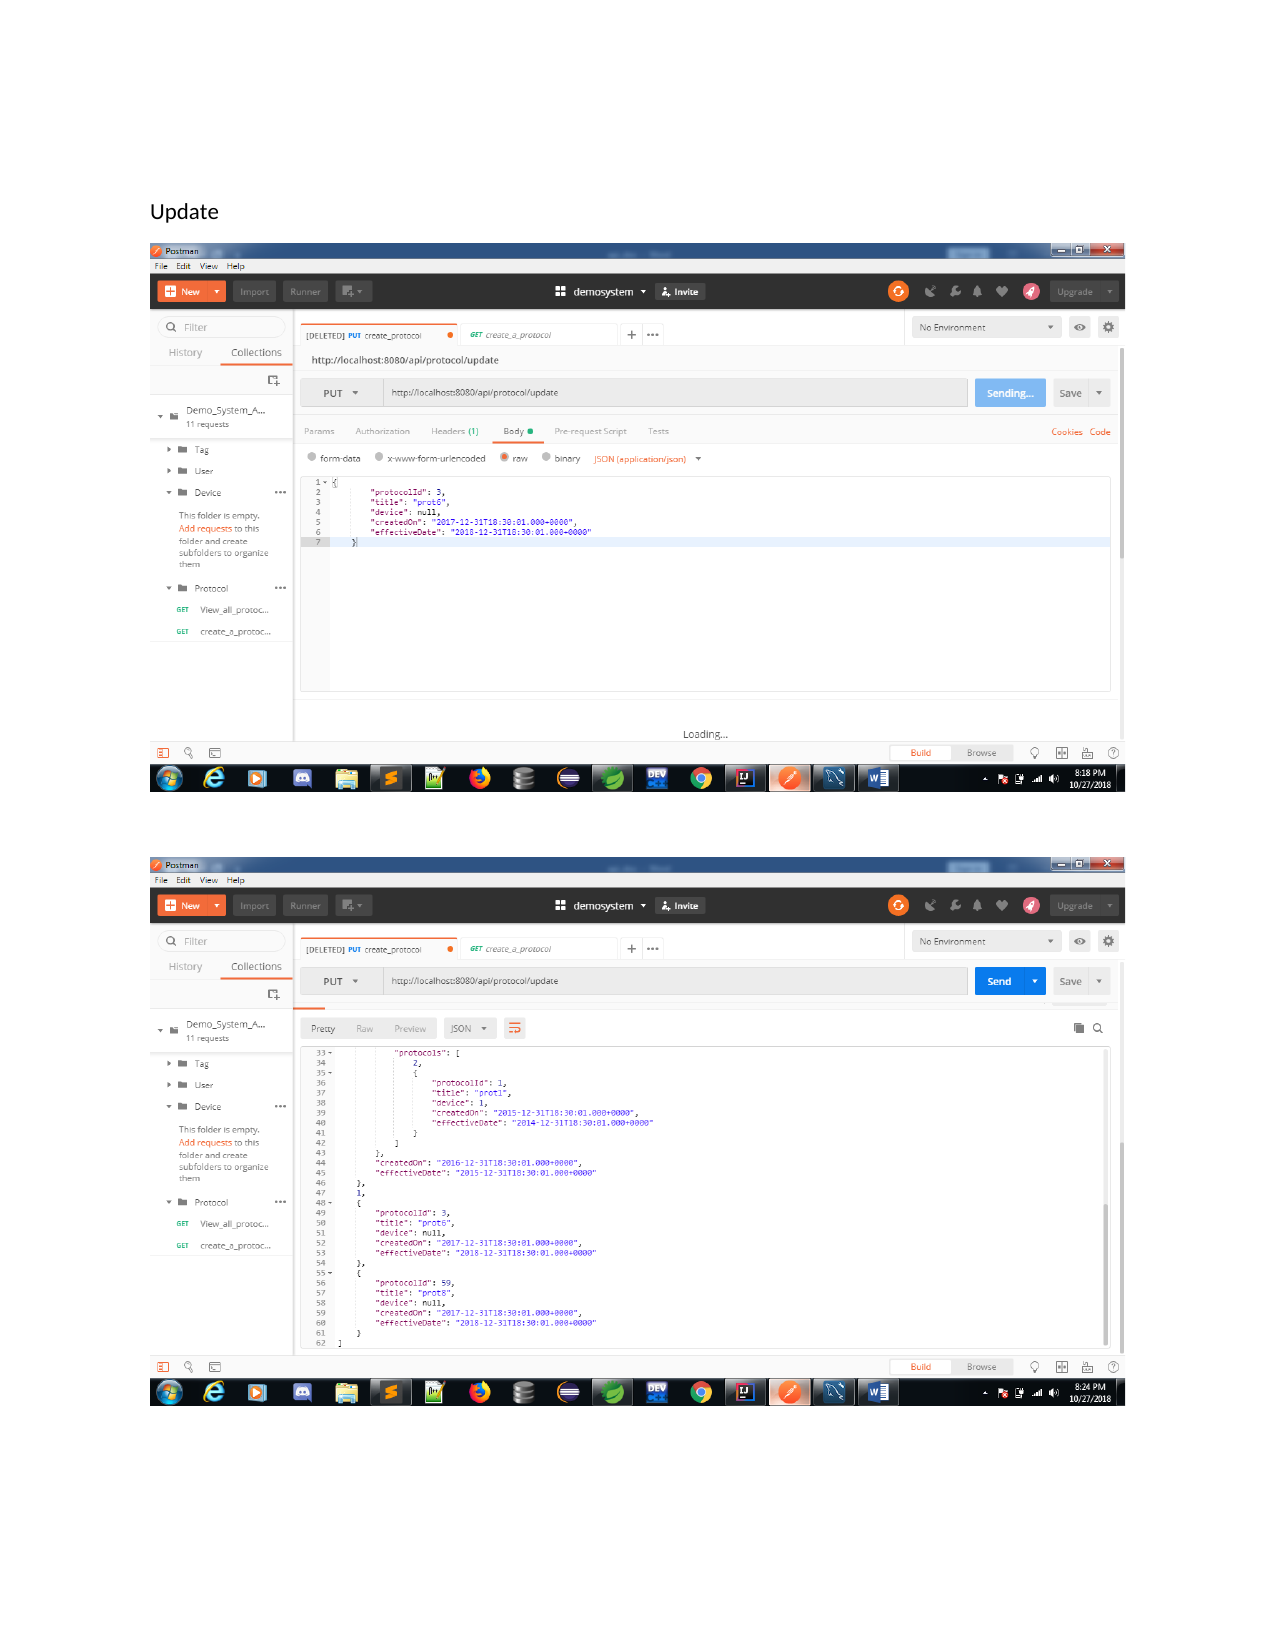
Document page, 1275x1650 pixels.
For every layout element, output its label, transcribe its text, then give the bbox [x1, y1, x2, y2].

picture [150, 857, 1125, 1406]
text Update [150, 197, 1125, 225]
picture [150, 243, 1125, 792]
